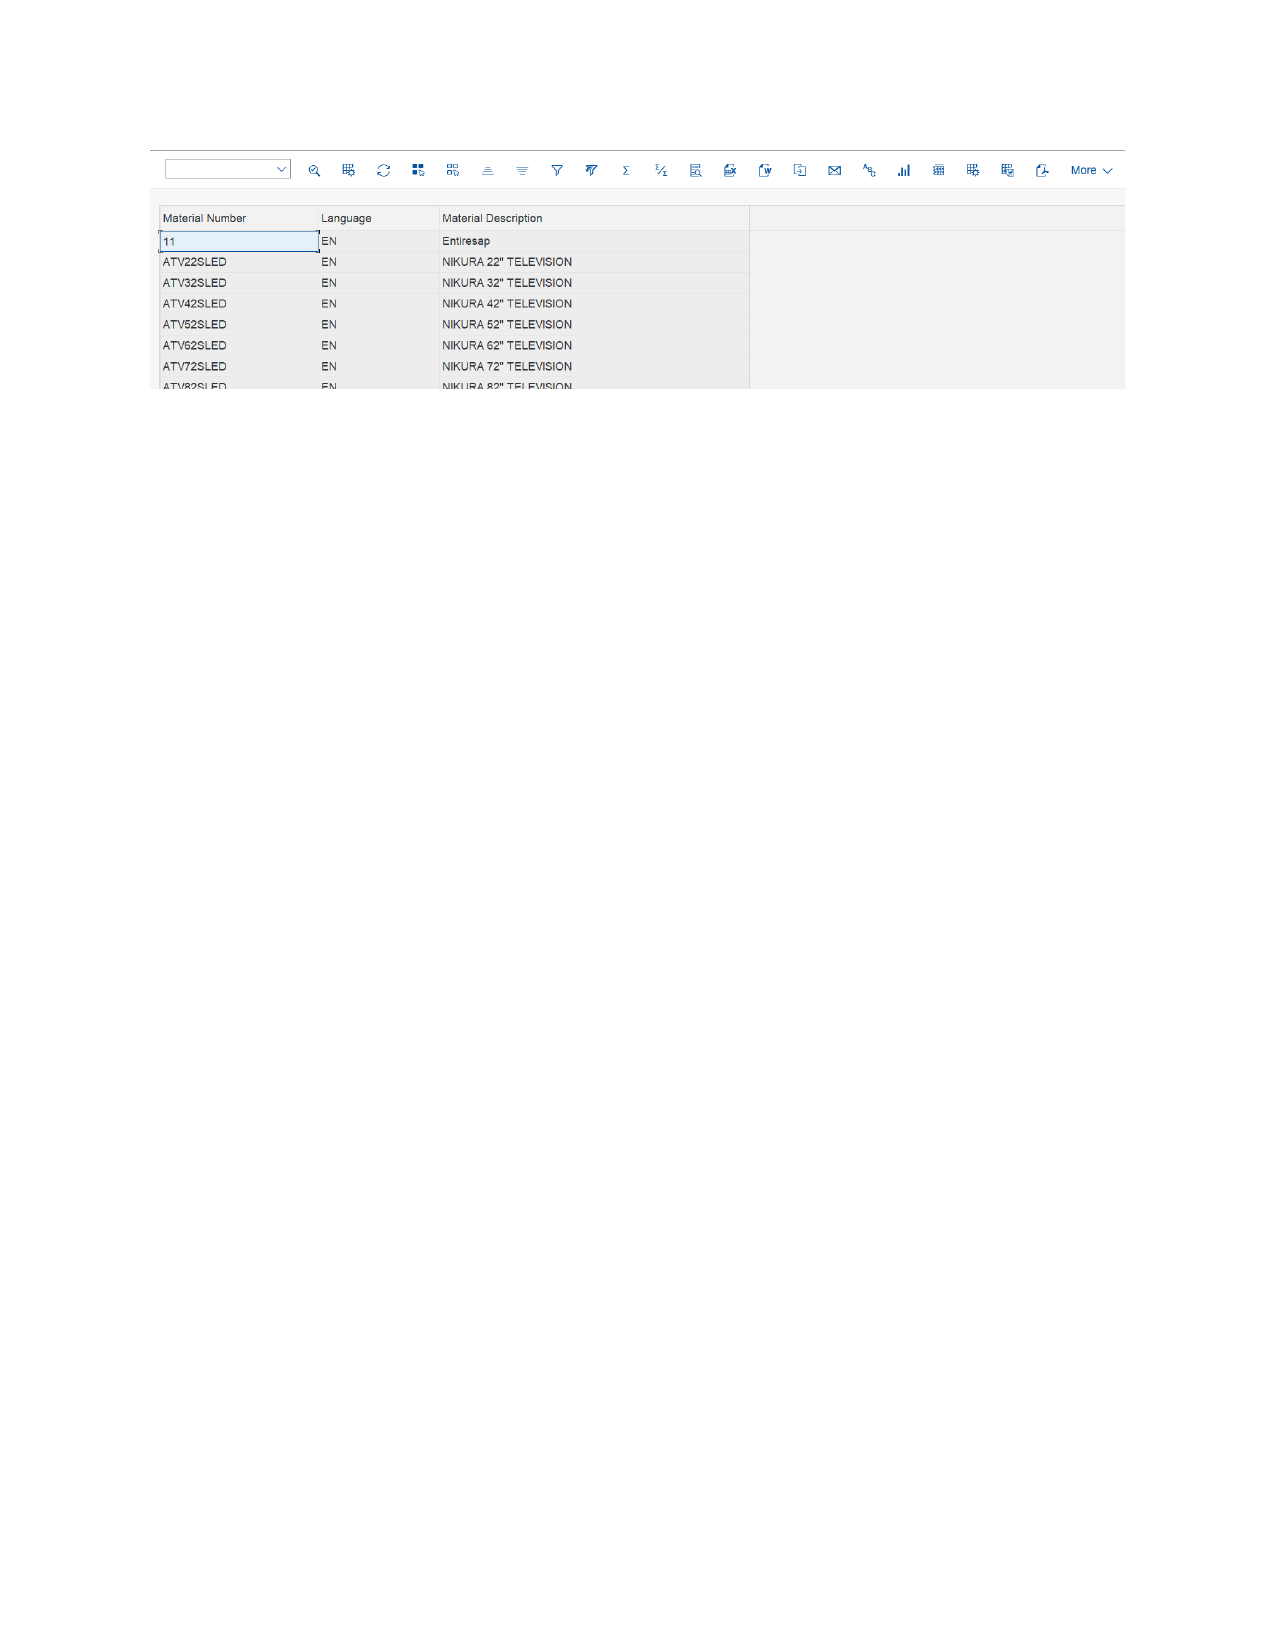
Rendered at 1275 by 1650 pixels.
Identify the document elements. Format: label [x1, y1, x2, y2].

picture [150, 150, 1125, 389]
